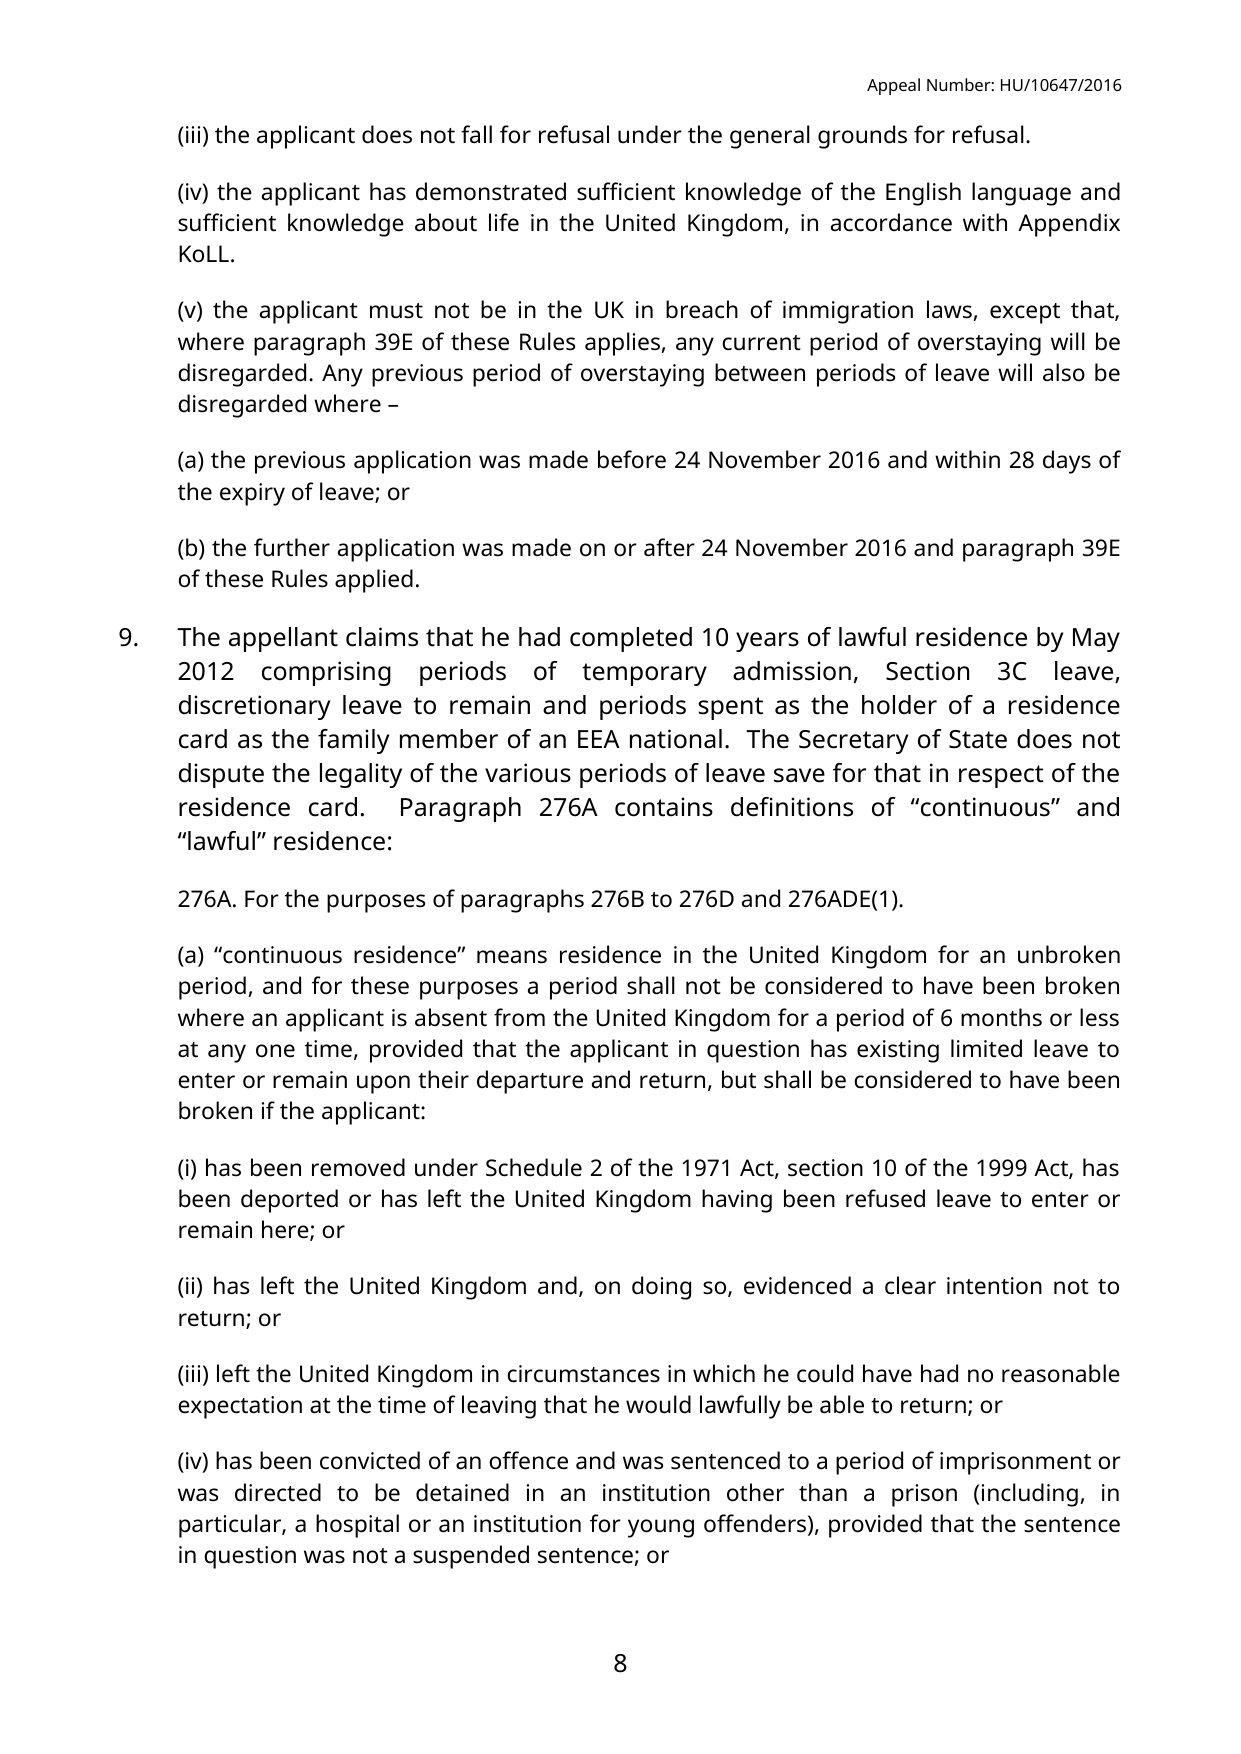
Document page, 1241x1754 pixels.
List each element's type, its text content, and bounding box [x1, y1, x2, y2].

text (iii) the applicant does not fall for refusal under the general grounds for refusal. [177, 119, 1122, 151]
text (iv) the applicant has demonstrated sufficient knowledge of the English language and sufficient knowledge about life in the United Kingdom, in accordance with Appendix KoLL. [177, 176, 1122, 269]
text (ii) has left the United Kingdom and, on doing so, evidenced a clear intention not to return; or [177, 1270, 1122, 1333]
text (a) “continuous residence” means residence in the United Kingdom for an unbroken period, and for these purposes a period shall not be considered to have been broken where an applicant is absent from the United Kingdom for a period of 6 months or less at any one time, provided that the applicant in question has existing limited leave to enter or remain upon their departure and return, but shall be considered to have been broken if the applicant: [177, 939, 1122, 1126]
list The appellant claims that he had completed 10 years of lawful residence by May 2012 comprising periods of temporary admission, Section 3C leave, discretionary leave to remain and periods spent as the holder of a residence card as the family member of an EEA national. The Secretary of State does not dispute the legality of the various periods of leave save for that in respect of the residence card. Paragraph 276A contains definitions of “continuous” and “lawful” residence: [118, 619, 1122, 858]
text (v) the applicant must not be in the UK in breach of immigration laws, except that, where paragraph 39E of these Rules applies, any current period of overstaying will be disregarded. Any previous period of overstaying between periods of leave will also be disregarded where – [177, 294, 1122, 419]
text (iii) left the United Kingdom in circumstances in which he could have had no reasonable expectation at the time of leaving that he would lawfully be able to return; or [177, 1358, 1122, 1420]
text (i) has been removed under Schedule 2 of the 1971 Act, section 10 of the 1999 Act, has been deported or has left the United Kingdom having been refused leave to enter or remain here; or [177, 1151, 1122, 1245]
text (iv) has been convicted of an offence and was sentenced to a period of imprisonment or was directed to be detained in an institution other than a prison (including, in particular, a hospital or an institution for young offenders), provided that the sentence in question was not a suspended sentence; or [177, 1445, 1122, 1570]
text (a) the previous application was made before 24 November 2016 and within 28 days of the expiry of leave; or [177, 444, 1122, 507]
text (b) the further application was made on or after 24 November 2016 and paragraph 39E of these Rules applied. [177, 532, 1122, 594]
text 276A. For the purposes of paragraphs 276B to 276D and 276ADE(1). [177, 883, 1122, 914]
